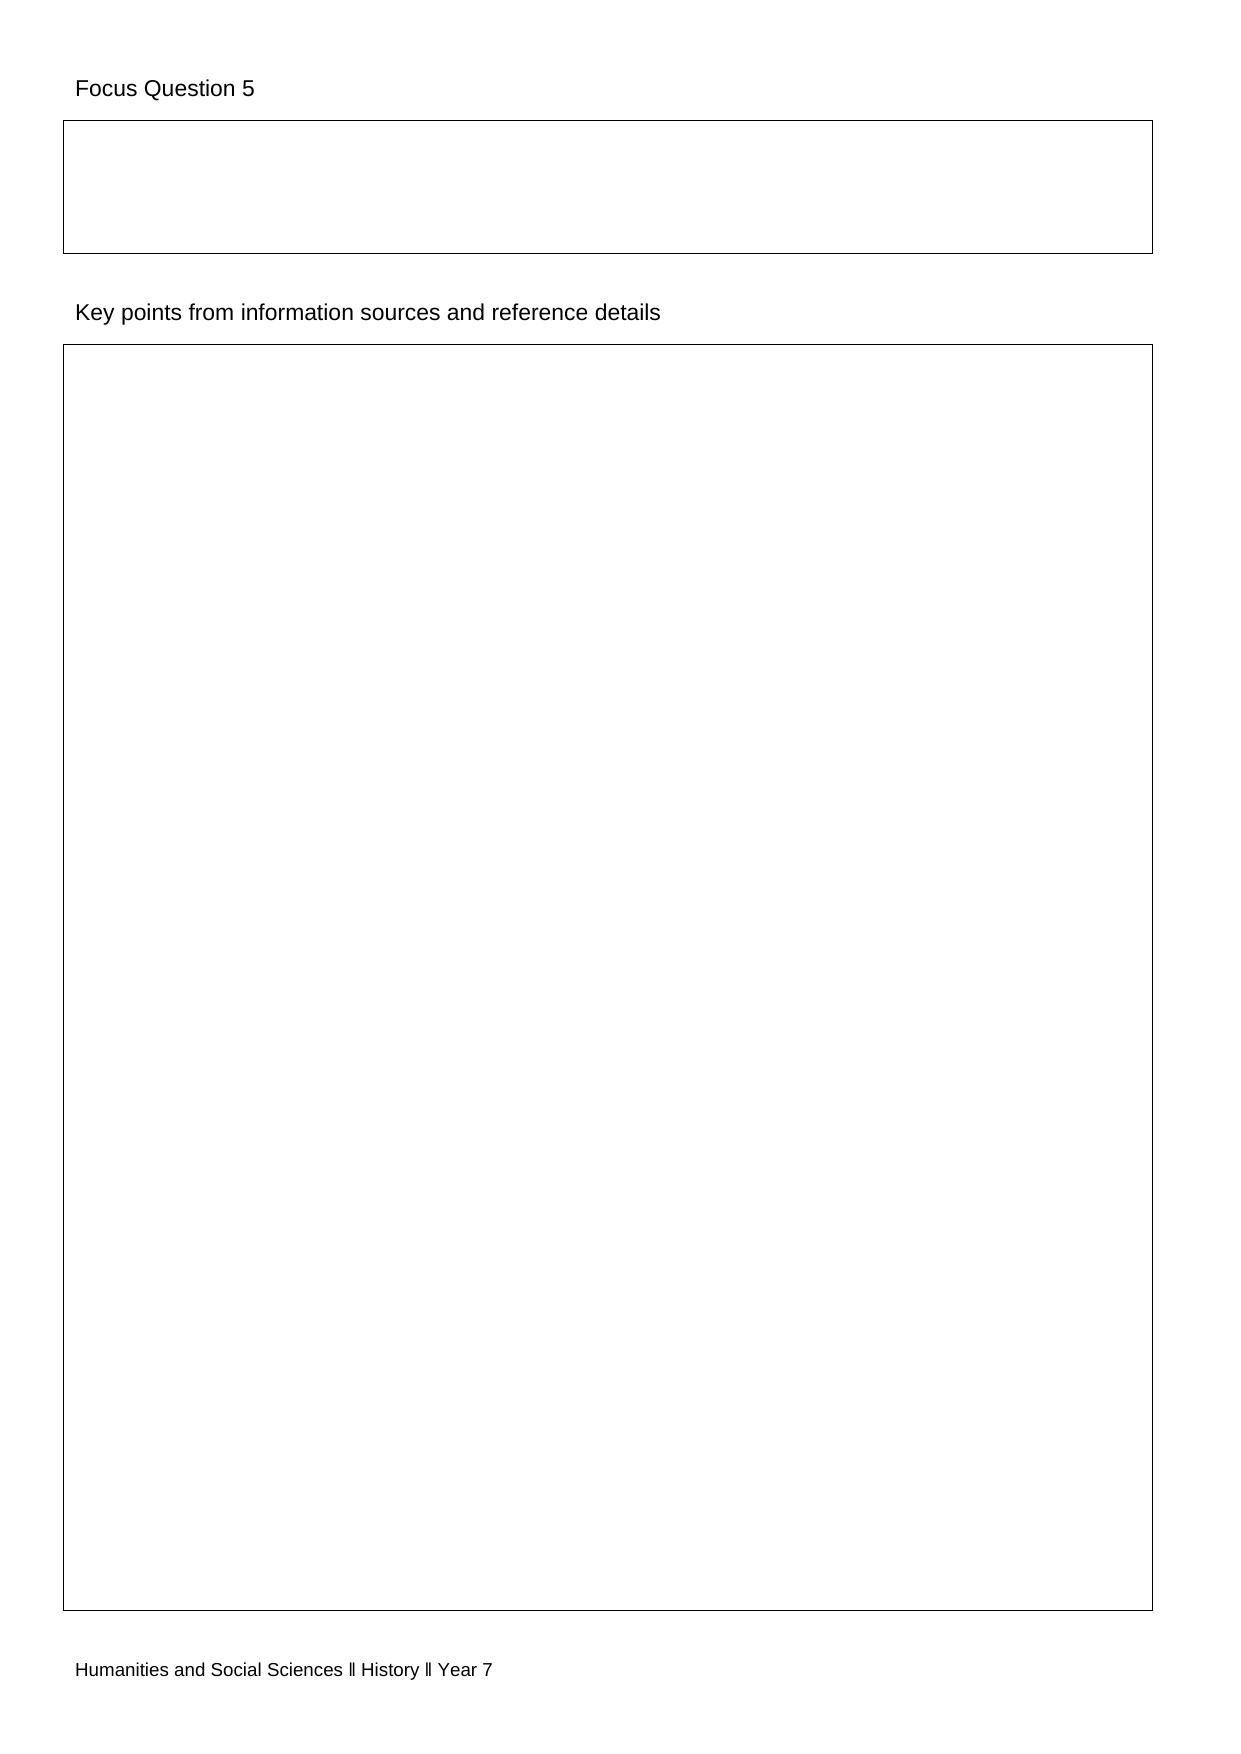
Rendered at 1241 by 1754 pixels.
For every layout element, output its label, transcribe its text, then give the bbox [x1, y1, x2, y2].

table_header [64, 345, 1152, 1610]
text Focus Question 5 [75, 75, 1165, 101]
text Key points from information sources and reference details [75, 299, 1165, 325]
table_header [64, 121, 1152, 253]
